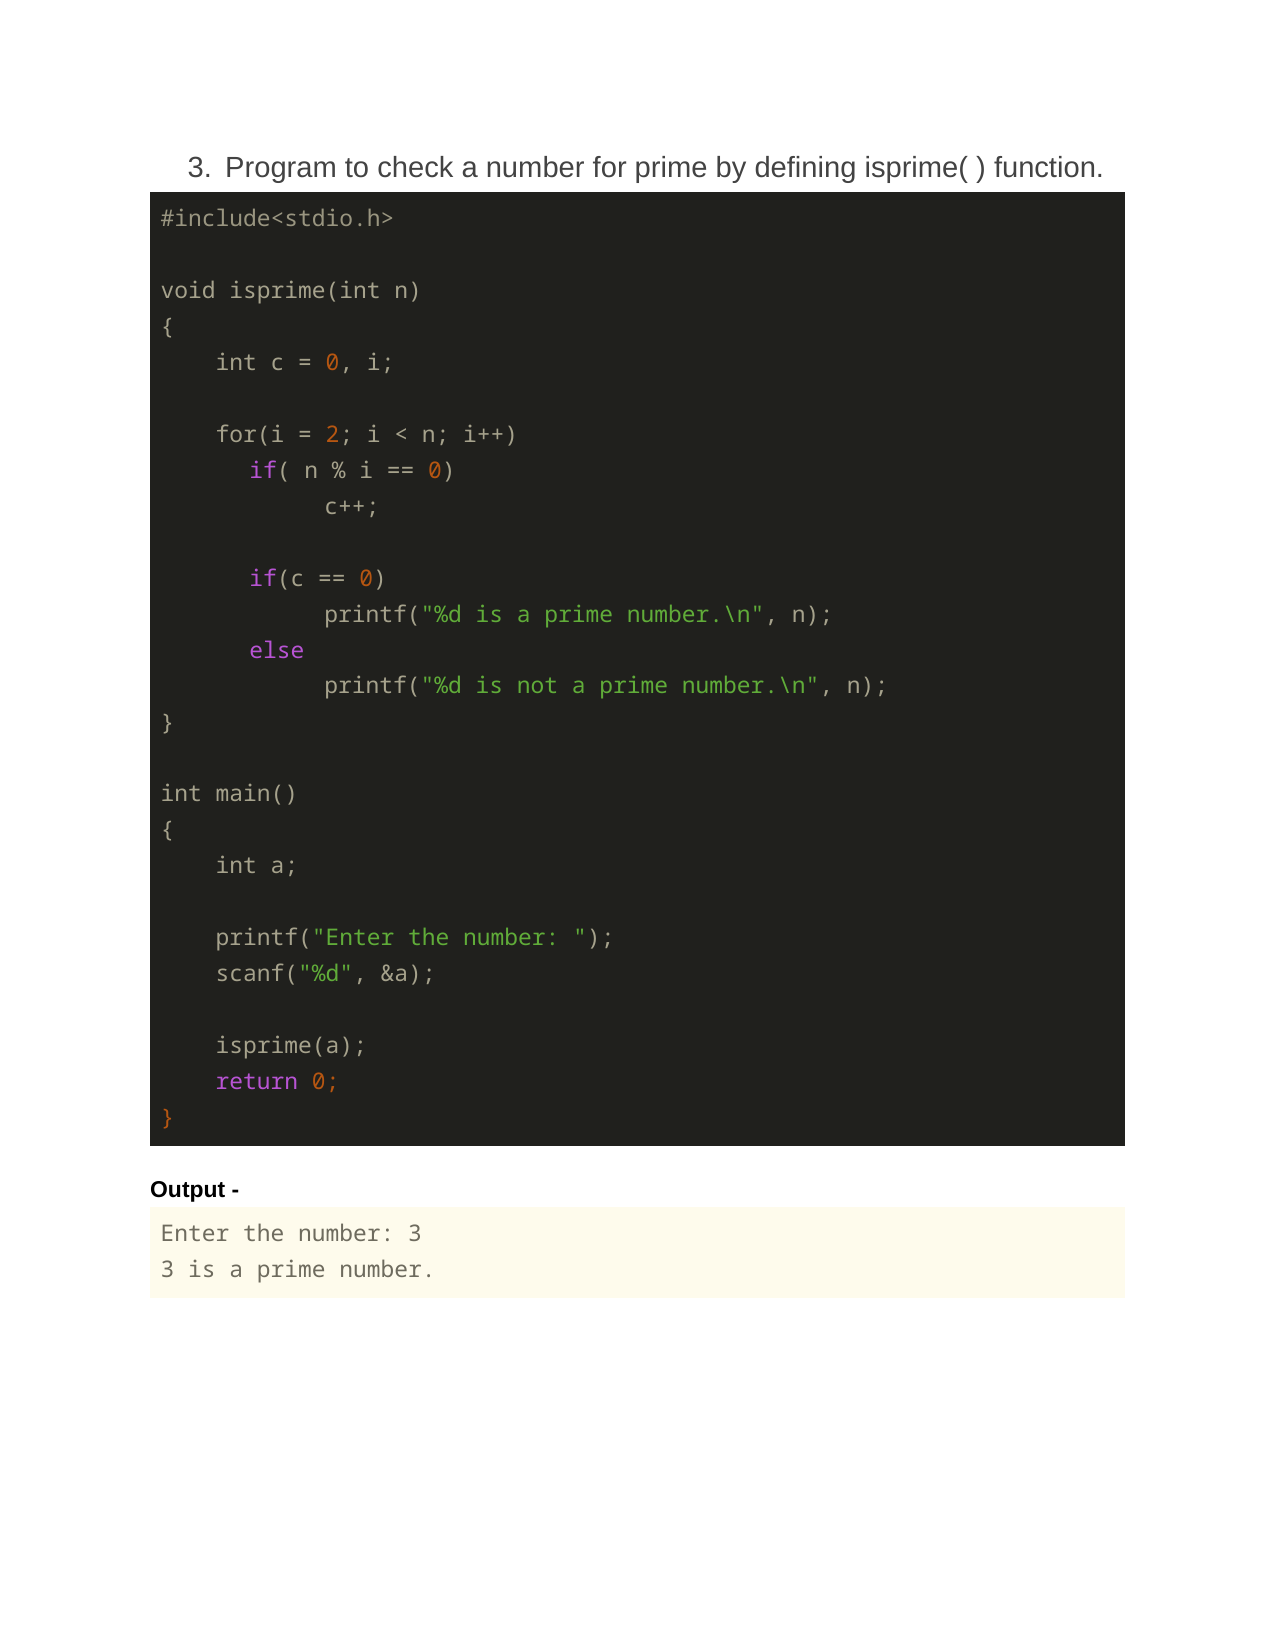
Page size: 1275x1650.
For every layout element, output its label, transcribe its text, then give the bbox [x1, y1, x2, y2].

subtitle Program to check a number for prime by defining isprime( ) function. [187, 150, 1125, 183]
table_header #include<stdio.h> void isprime(int n) { int c = 0, i; for(i = 2; i < n; i++) if( n % i == 0) c++; if(c == 0) printf("%d is a prime number.\n", n); else printf("%d is not a prime number.\n", n); } int main() { int a; printf("Enter the number: "); scanf("%d", &a); isprime(a); return 0; } [150, 192, 1125, 1146]
text Output - [150, 1176, 1125, 1203]
table_header Enter the number: 3 3 is a prime number. [150, 1207, 1125, 1298]
